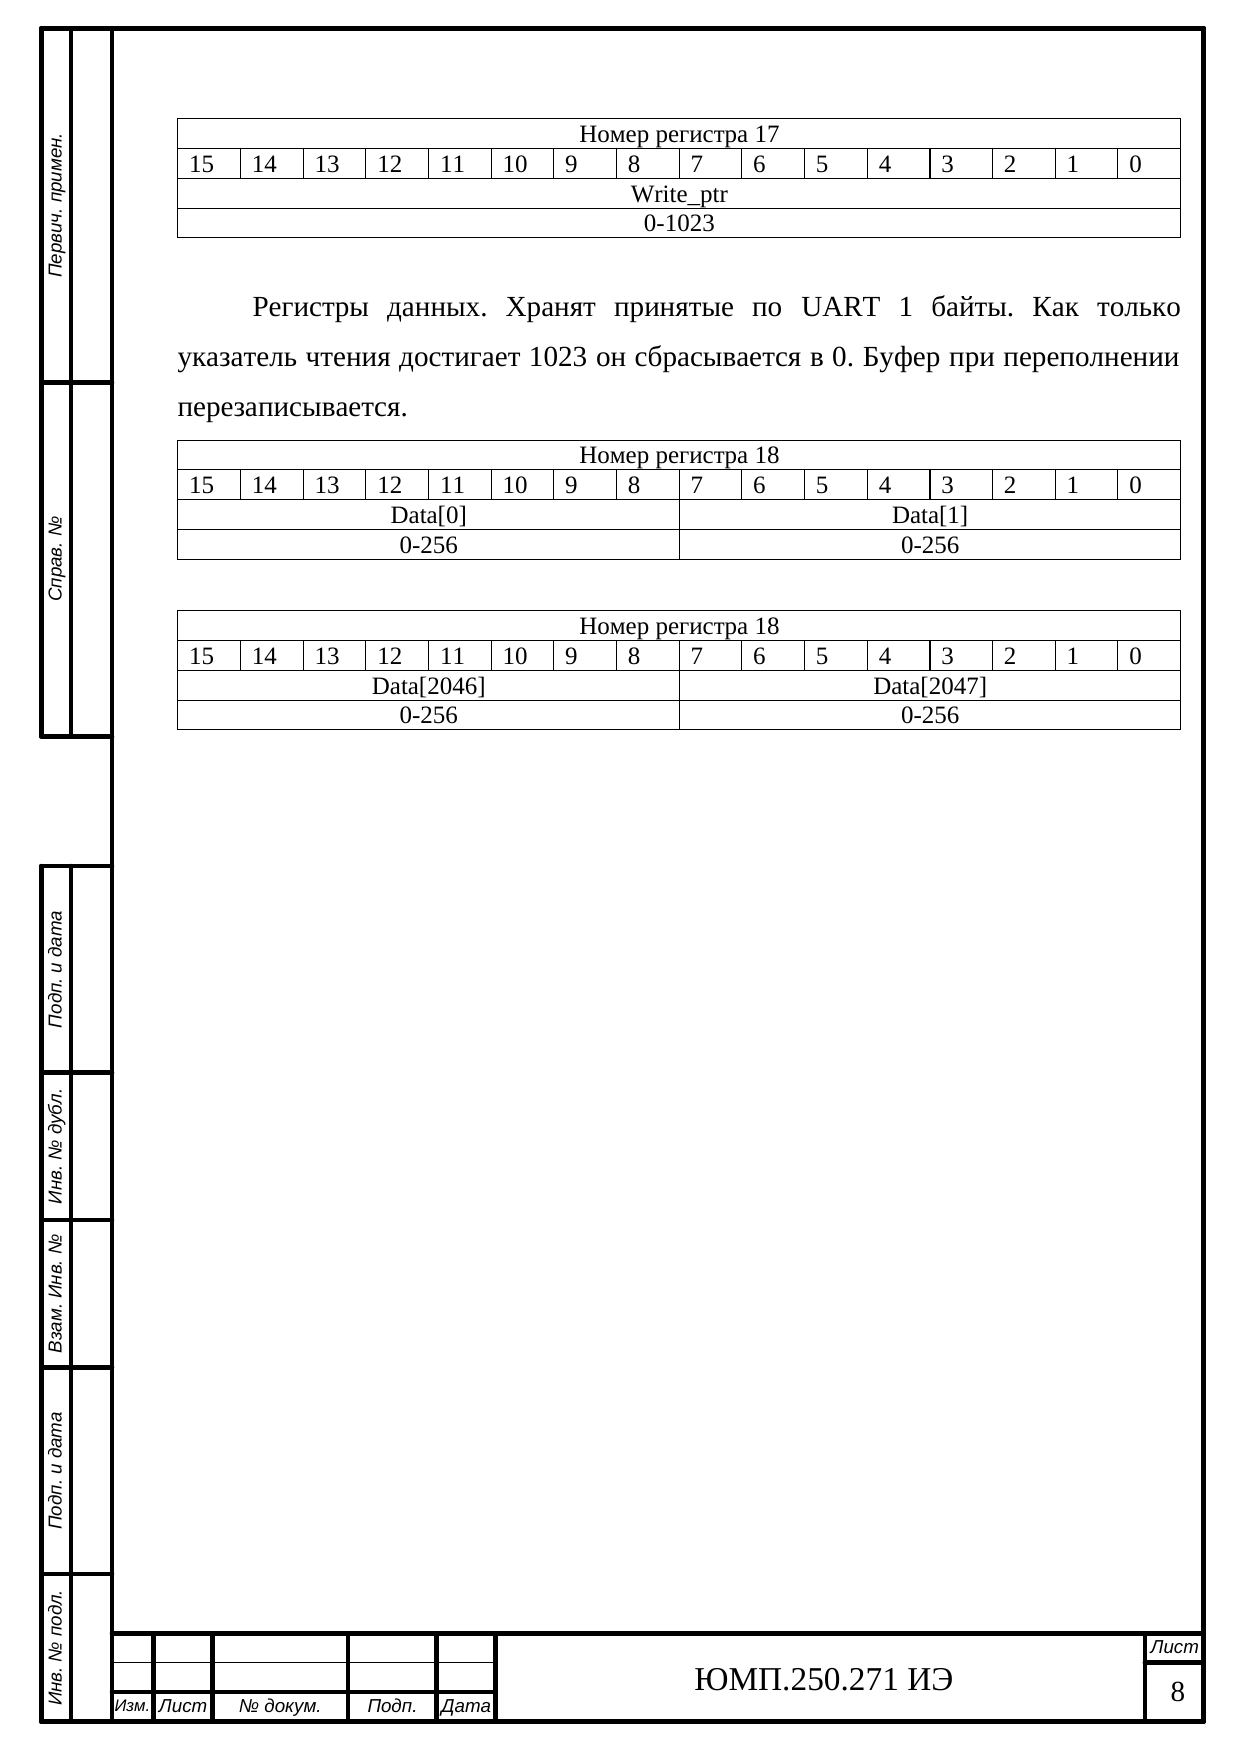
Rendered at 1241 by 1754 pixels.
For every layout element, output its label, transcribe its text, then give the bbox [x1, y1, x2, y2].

table_cell 1 [1056, 470, 1117, 499]
table_cell 10 [492, 641, 553, 670]
table_header Номер регистра 17 [178, 119, 1180, 148]
table_cell 10 [492, 470, 553, 499]
table_cell 8 [617, 470, 679, 499]
table_cell 13 [304, 470, 365, 499]
text Регистры данных. Хранят принятые по UART 1 байты. Как только указатель чтения достигает 1023 он сбрасывается в 0. Буфер при переполнении перезаписывается. [177, 289, 1181, 423]
table_cell 9 [554, 470, 616, 499]
table_cell 0 [1118, 641, 1180, 670]
table_cell Write_ptr [178, 179, 1180, 207]
table_cell 0-1023 [178, 209, 1180, 237]
table_cell 14 [241, 149, 303, 178]
table_cell 7 [680, 470, 741, 499]
table_cell 11 [429, 149, 491, 178]
table_header Номер регистра 18 [178, 441, 1180, 469]
table_cell 5 [805, 470, 867, 499]
table_cell 1 [1056, 641, 1117, 670]
table_cell 0-256 [680, 530, 1180, 559]
table_cell 9 [554, 149, 616, 178]
table_cell 12 [366, 470, 428, 499]
table_cell 11 [429, 470, 491, 499]
table_cell 15 [178, 641, 240, 670]
table_cell 4 [868, 641, 929, 670]
table_cell 0-256 [680, 701, 1180, 729]
table_cell 11 [429, 641, 491, 670]
table_cell 8 [617, 149, 679, 178]
table_cell 10 [492, 149, 553, 178]
table_cell 12 [366, 149, 428, 178]
table_cell 7 [680, 641, 741, 670]
table_cell 4 [868, 149, 929, 178]
table_cell 14 [241, 641, 303, 670]
table_cell 5 [805, 149, 867, 178]
table_cell Data[1] [680, 500, 1180, 529]
table_cell 6 [742, 470, 804, 499]
table_cell 12 [366, 641, 428, 670]
table_cell 1 [1056, 149, 1117, 178]
table_cell 3 [931, 149, 992, 178]
table_cell 0-256 [178, 530, 679, 559]
table_cell 9 [554, 641, 616, 670]
table_cell 0 [1118, 470, 1180, 499]
table_cell 0 [1118, 149, 1180, 178]
table_cell 13 [304, 149, 365, 178]
table_cell 2 [993, 470, 1055, 499]
table_cell 2 [993, 149, 1055, 178]
table_cell 14 [241, 470, 303, 499]
table_cell 6 [742, 149, 804, 178]
table_cell 13 [304, 641, 365, 670]
table_cell 15 [178, 149, 240, 178]
table_cell 2 [993, 641, 1055, 670]
table_cell 8 [617, 641, 679, 670]
table_cell 15 [178, 470, 240, 499]
table_cell Data[2046] [178, 671, 679, 699]
table_cell 3 [931, 470, 992, 499]
table_cell 0-256 [178, 701, 679, 729]
table_cell 7 [680, 149, 741, 178]
table_header Номер регистра 18 [178, 611, 1180, 640]
table_cell 6 [742, 641, 804, 670]
table_cell 3 [931, 641, 992, 670]
table_cell 5 [805, 641, 867, 670]
table_cell Data[0] [178, 500, 679, 529]
table_cell 4 [868, 470, 929, 499]
table_cell Data[2047] [680, 671, 1180, 699]
